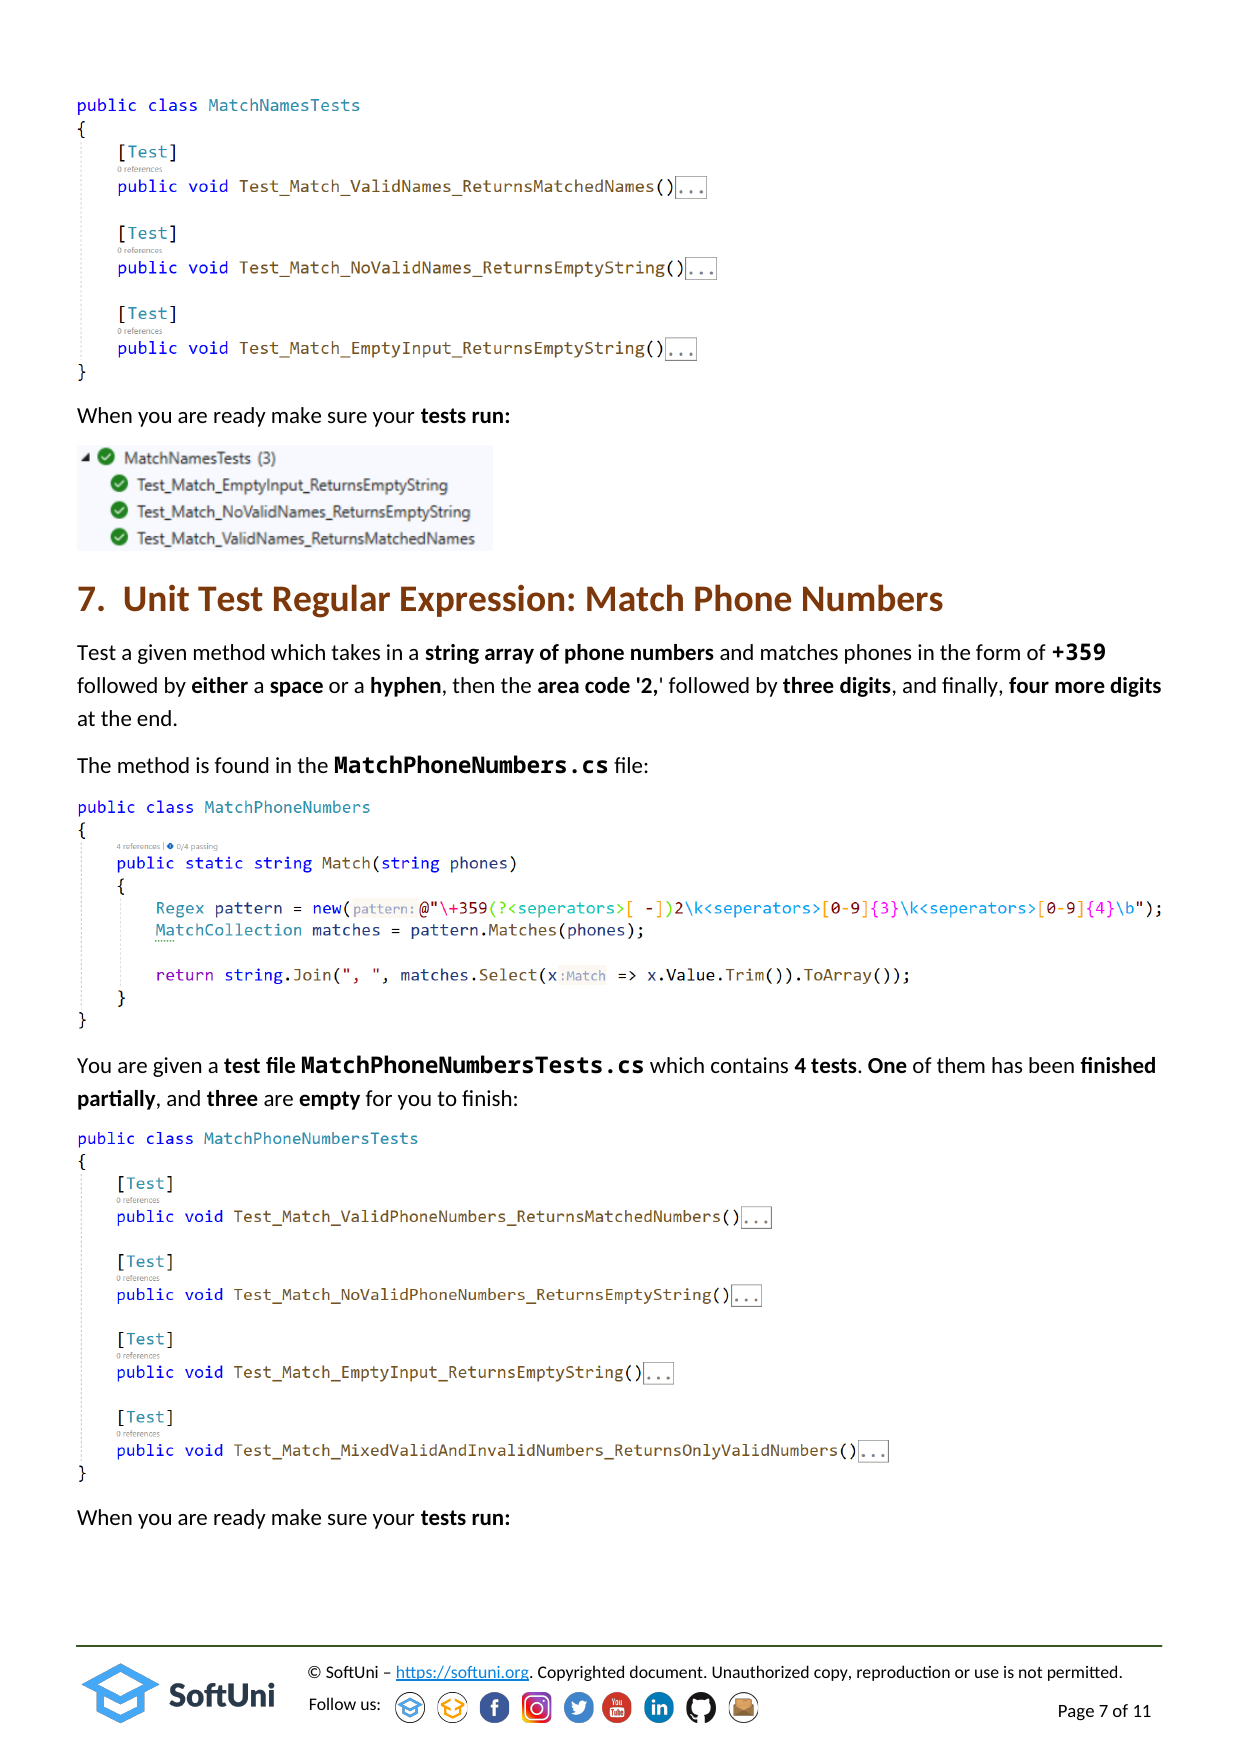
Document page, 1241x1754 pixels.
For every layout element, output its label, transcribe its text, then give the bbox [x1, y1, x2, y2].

picture [564, 1692, 594, 1723]
subtitle Unit Test Regular Expression: Match Phone Numbers [77, 575, 1163, 621]
text Test a given method which takes in a string array of phone numbers and matches phones in the form of +359 followed by either a space or a hyphen, then the area code '2,' followed by three digits, and finally, four more digits at the end. [77, 636, 1163, 732]
picture [644, 1714, 653, 1723]
picture [76, 1128, 897, 1487]
picture [665, 1714, 674, 1723]
picture [76, 445, 493, 551]
picture [728, 1692, 759, 1723]
text You are given a test file MatchPhoneNumbersTests.cs which contains 4 tests. One of them has been finished partially, and three are empty for you to finish: [77, 1049, 1163, 1112]
picture [658, 1705, 667, 1714]
picture [76, 95, 725, 385]
picture [644, 1692, 653, 1701]
text The method is found in the MatchPhoneNumbers.cs file: [77, 748, 1163, 780]
picture [479, 1692, 510, 1723]
picture [522, 1692, 552, 1723]
picture [686, 1692, 716, 1723]
text When you are ready make sure your tests run: [77, 401, 1163, 429]
picture [437, 1692, 468, 1723]
picture [75, 1658, 281, 1729]
picture [602, 1692, 632, 1723]
text When you are ready make sure your tests run: [77, 1503, 1163, 1531]
picture [395, 1692, 425, 1723]
picture [76, 797, 1164, 1032]
picture [665, 1692, 674, 1701]
